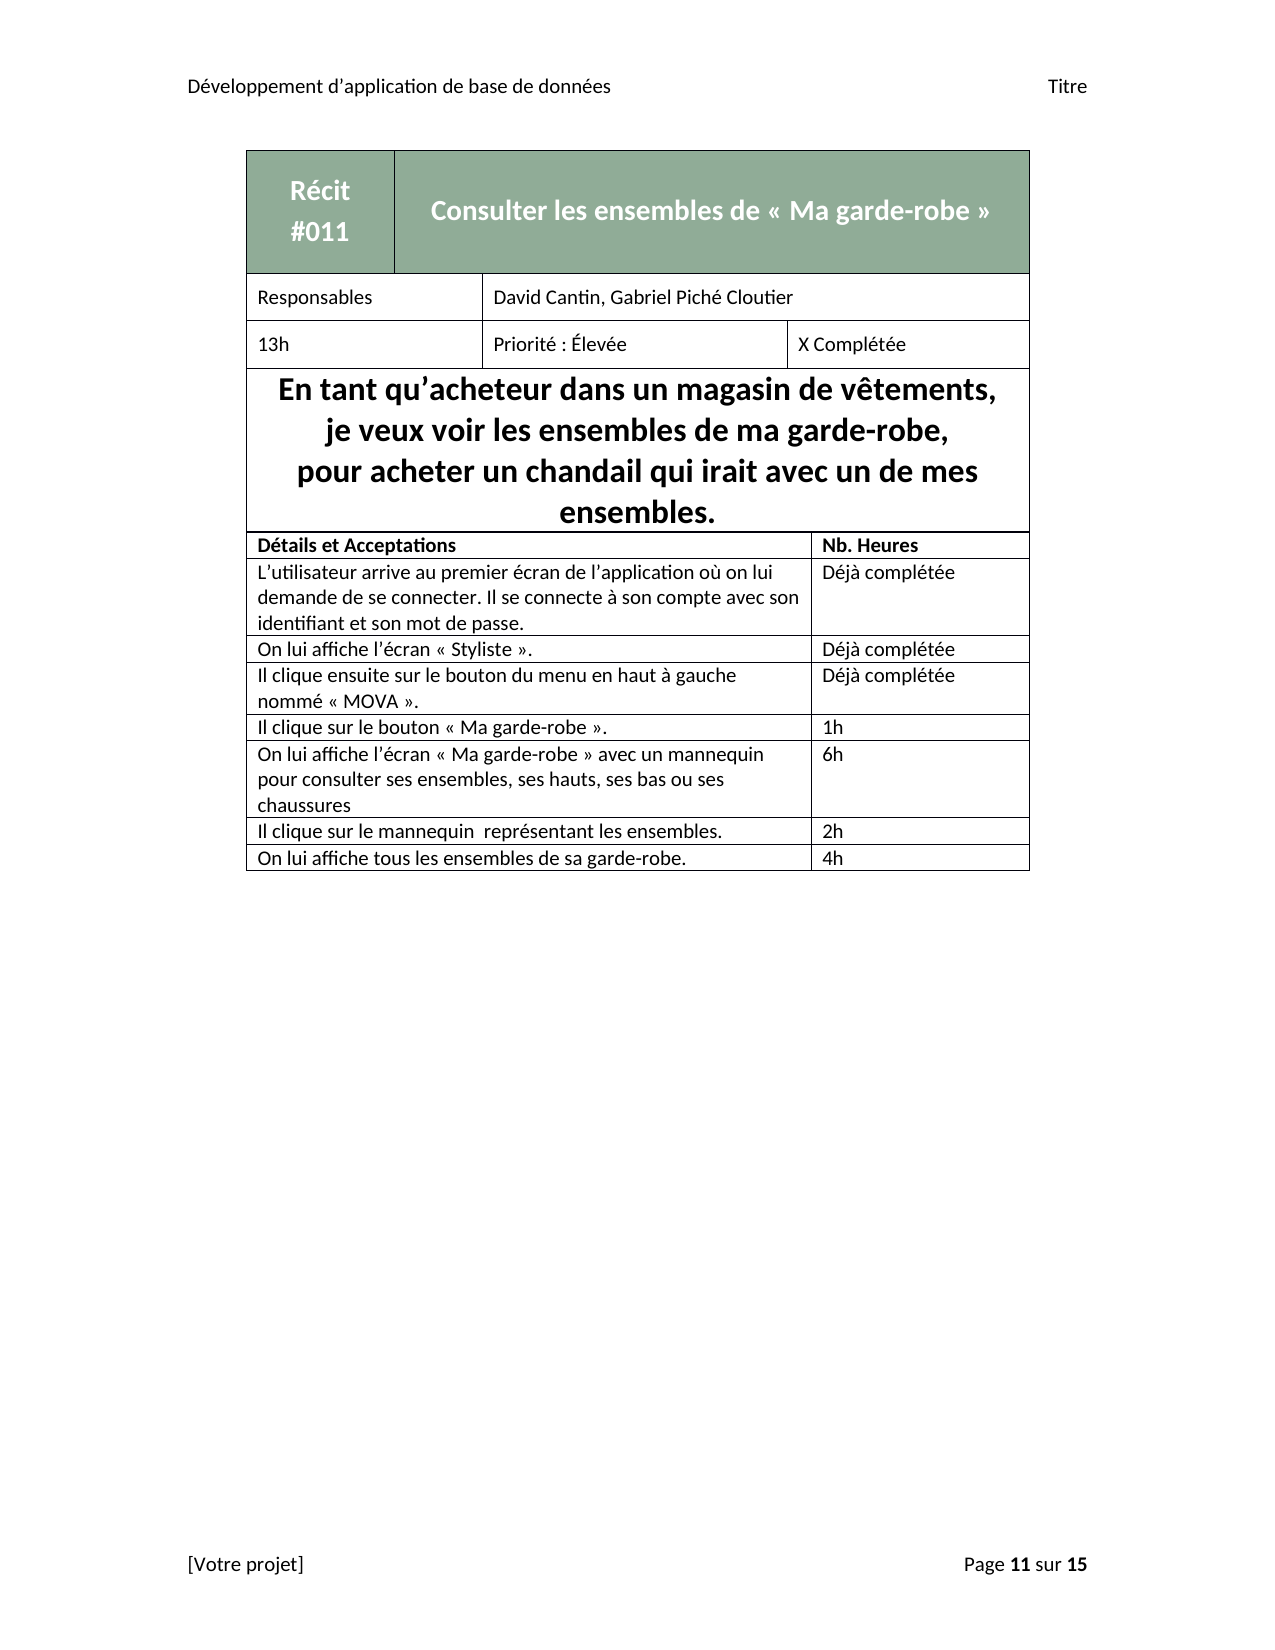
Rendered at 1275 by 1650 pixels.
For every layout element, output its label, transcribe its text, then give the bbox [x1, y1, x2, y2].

table_cell En tant qu’acheteur dans un magasin de vêtements, je veux voir les ensembles de ma garde-robe, pour acheter un chandail qui irait avec un de mes ensembles. [247, 369, 1029, 531]
table_cell Il clique ensuite sur le bouton du menu en haut à gauche nommé « MOVA ». [247, 663, 811, 713]
table_cell L’utilisateur arrive au premier écran de l’application où on lui demande de se connecter. Il se connecte à son compte avec son identifiant et son mot de passe. [247, 559, 811, 635]
table_cell Déjà complétée [812, 559, 1029, 635]
table_cell On lui affiche tous les ensembles de sa garde-robe. [247, 845, 811, 870]
table_cell 13h [247, 321, 482, 367]
table_cell Il clique sur le bouton « Ma garde-robe ». [247, 715, 811, 740]
table_cell Déjà complétée [812, 663, 1029, 713]
table_cell Détails et Acceptations [247, 533, 811, 558]
table_cell X Complétée [788, 321, 1029, 367]
table_cell On lui affiche l’écran « Styliste ». [247, 636, 811, 662]
table_cell 4h [812, 845, 1029, 870]
table_header Récit #011 [247, 151, 394, 273]
table_cell Priorité : Élevée [483, 321, 787, 367]
table_cell David Cantin, Gabriel Piché Cloutier [483, 274, 1029, 320]
table_cell 2h [812, 818, 1029, 844]
table_cell 6h [812, 741, 1029, 817]
table_cell Nb. Heures [812, 533, 1029, 558]
table_cell Il clique sur le mannequin représentant les ensembles. [247, 818, 811, 844]
table_cell 1h [812, 715, 1029, 740]
table_cell Déjà complétée [812, 636, 1029, 662]
table_header Consulter les ensembles de « Ma garde-robe » [395, 151, 1029, 273]
table_cell Responsables [247, 274, 482, 320]
table_cell On lui affiche l’écran « Ma garde-robe » avec un mannequin pour consulter ses ensembles, ses hauts, ses bas ou ses chaussures [247, 741, 811, 817]
